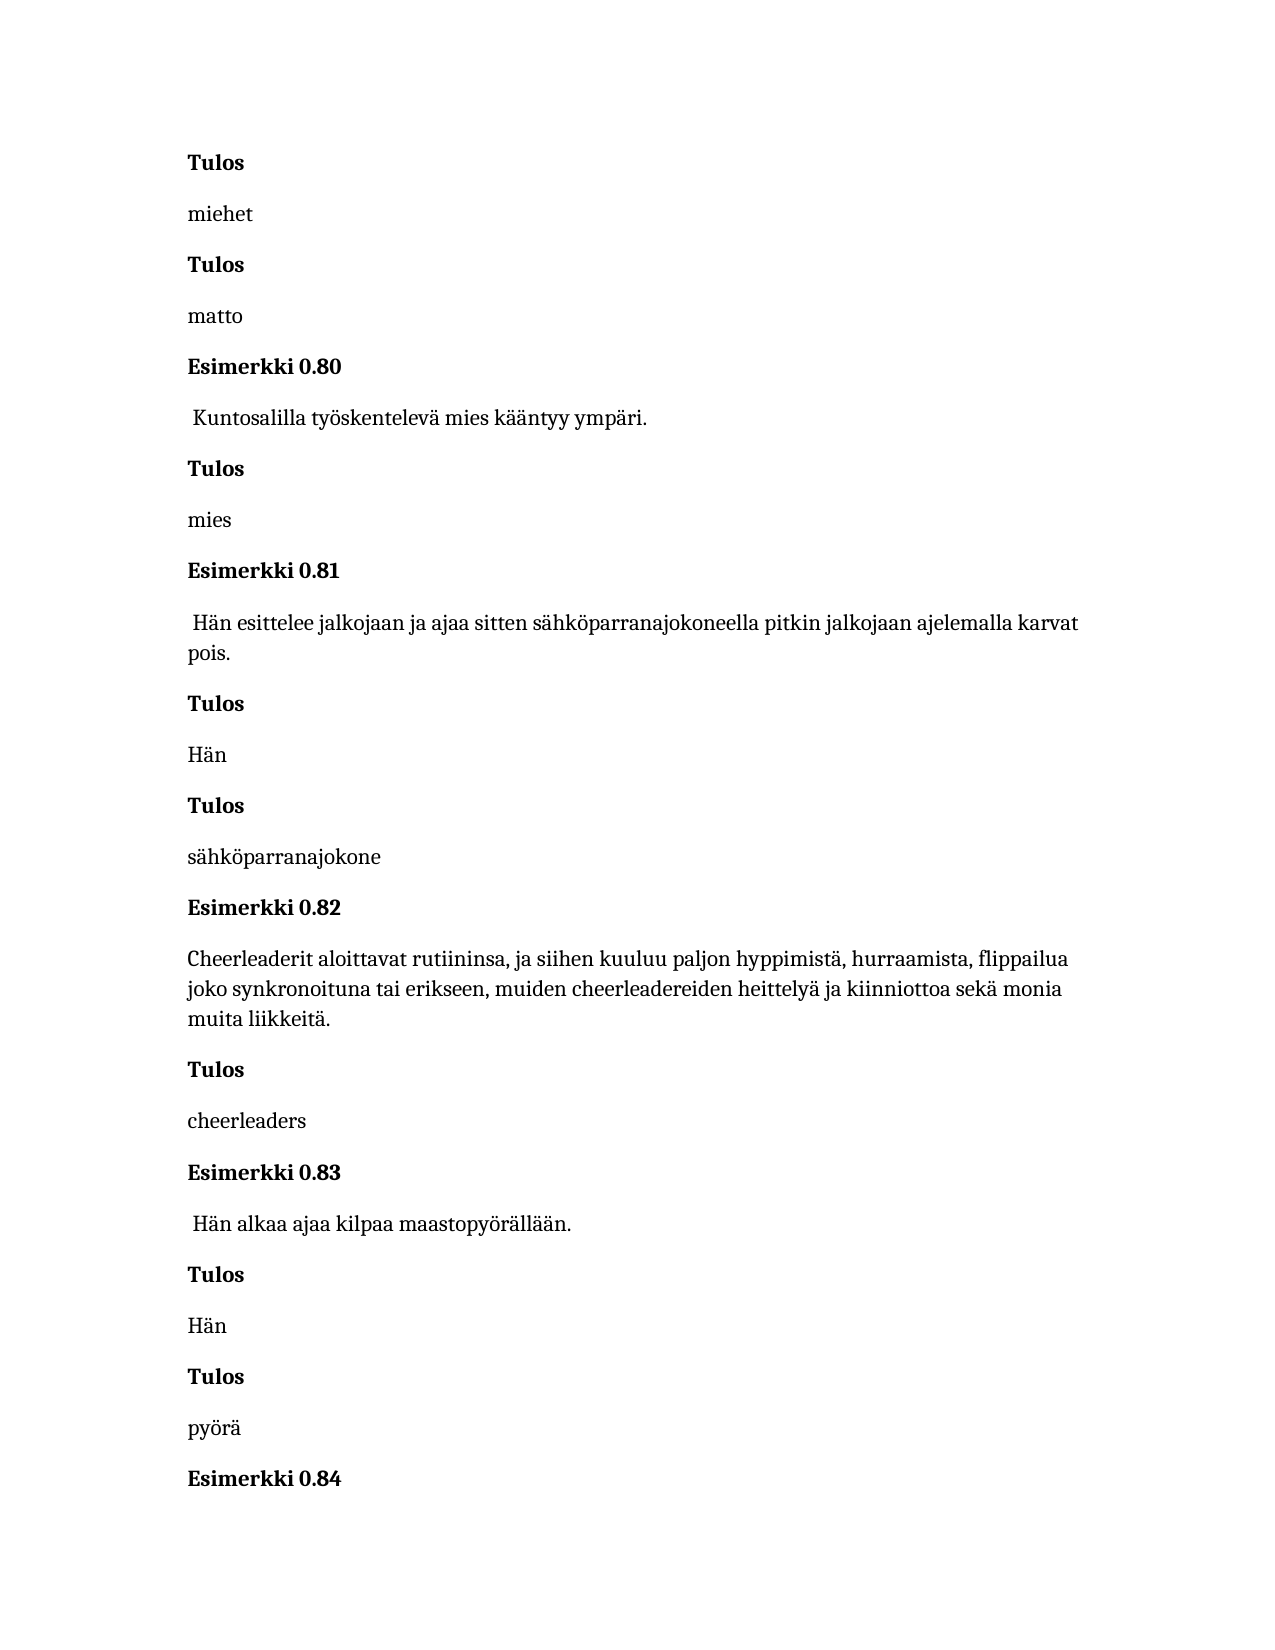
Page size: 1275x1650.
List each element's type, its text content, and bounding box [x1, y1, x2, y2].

text miehet [187, 201, 1087, 227]
text Hän esittelee jalkojaan ja ajaa sitten sähköparranajokoneella pitkin jalkojaan ajelemalla karvat pois. [187, 609, 1087, 666]
text Tulos [187, 252, 1087, 278]
text sähköparranajokone [187, 844, 1087, 870]
text Tulos [187, 691, 1087, 717]
text Esimerkki 0.80 [187, 354, 1087, 381]
text Hän alkaa ajaa kilpaa maastopyörällään. [187, 1210, 1087, 1237]
text Tulos [187, 1363, 1087, 1390]
text cheerleaders [187, 1108, 1087, 1135]
text Tulos [187, 456, 1087, 483]
text Esimerkki 0.83 [187, 1159, 1087, 1186]
text Tulos [187, 150, 1087, 176]
text matto [187, 303, 1087, 329]
text Esimerkki 0.84 [187, 1466, 1087, 1492]
text mies [187, 507, 1087, 534]
text Kuntosalilla työskentelevä mies kääntyy ympäri. [187, 405, 1087, 432]
text Esimerkki 0.81 [187, 558, 1087, 585]
text pyörä [187, 1414, 1087, 1441]
text Tulos [187, 1261, 1087, 1288]
text Esimerkki 0.82 [187, 895, 1087, 921]
text Hän [187, 1312, 1087, 1339]
text Hän [187, 742, 1087, 768]
text Tulos [187, 1057, 1087, 1084]
text Tulos [187, 793, 1087, 819]
text Cheerleaderit aloittavat rutiininsa, ja siihen kuuluu paljon hyppimistä, hurraamista, flippailua joko synkronoituna tai erikseen, muiden cheerleadereiden heittelyä ja kiinniottoa sekä monia muita liikkeitä. [187, 946, 1087, 1033]
